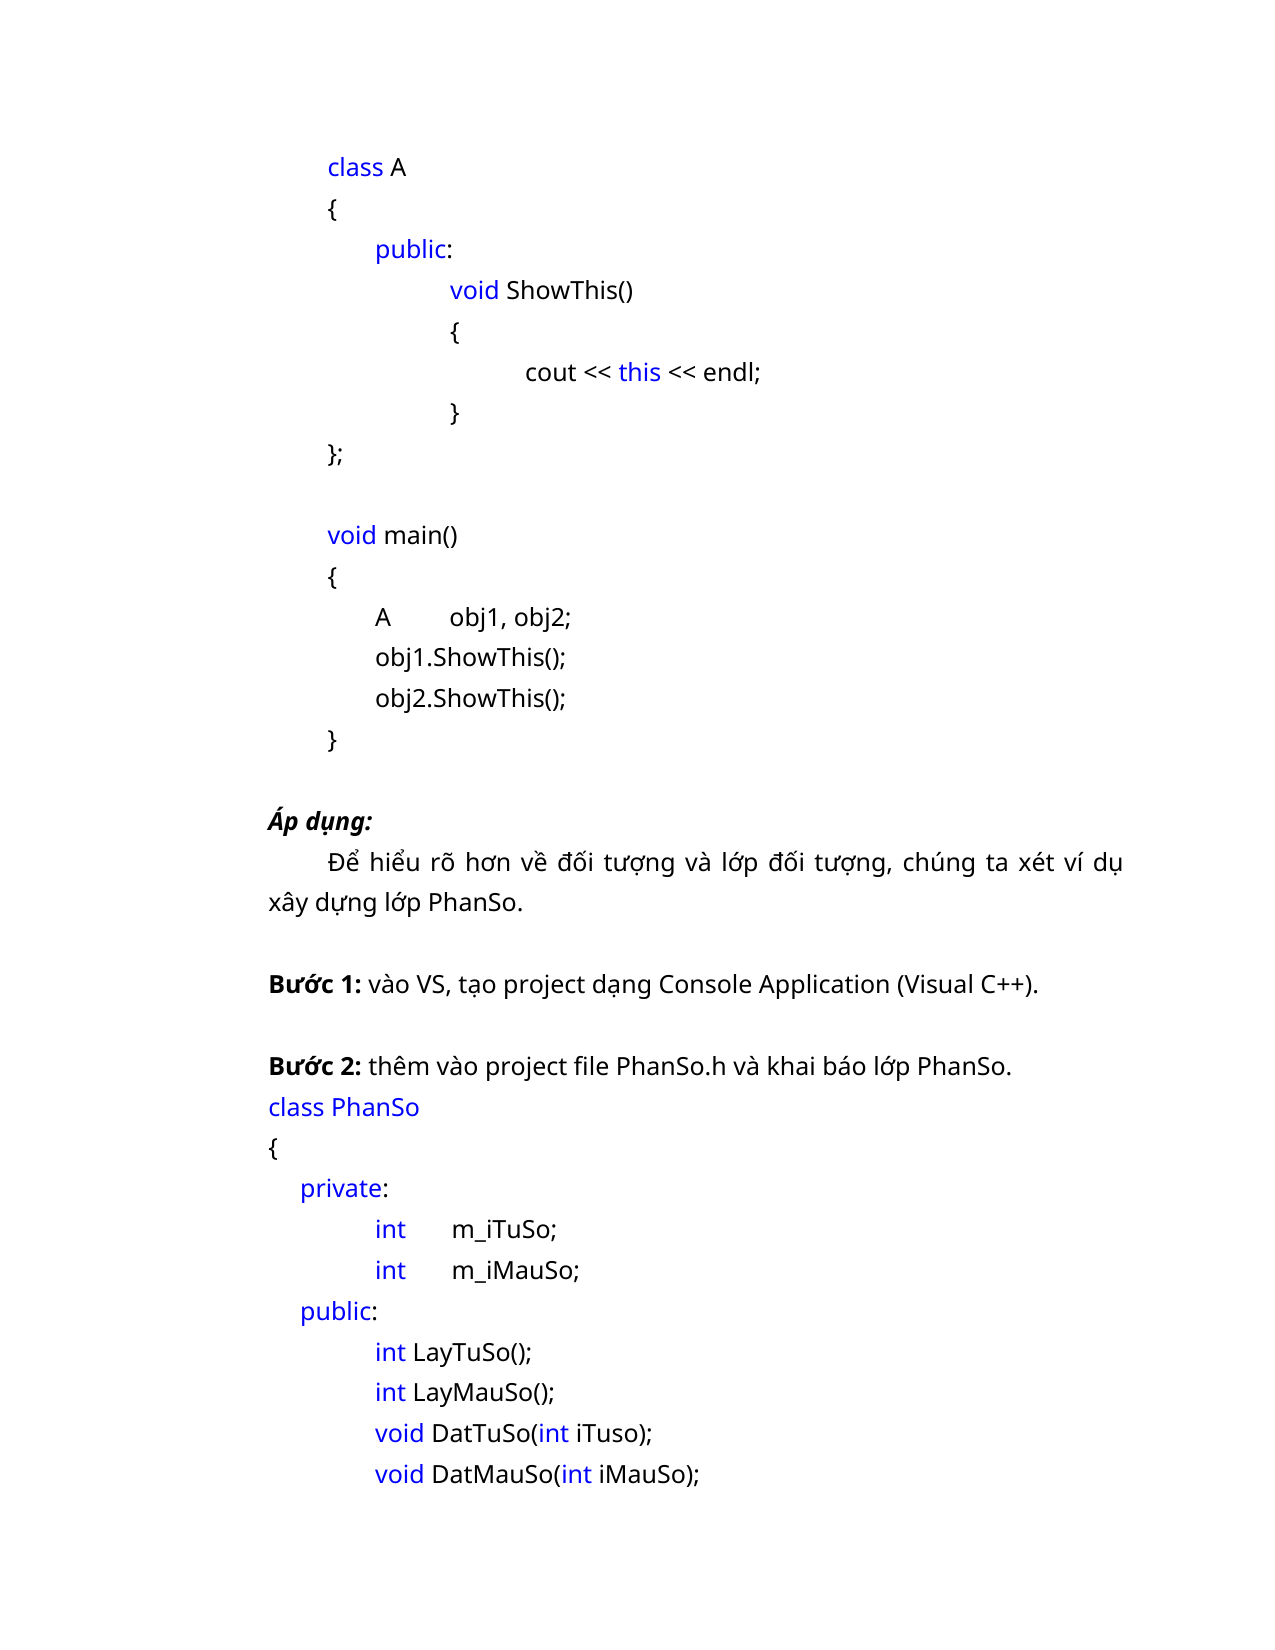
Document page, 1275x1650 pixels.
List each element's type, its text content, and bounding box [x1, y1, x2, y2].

list public: [209, 1293, 1125, 1327]
list { [268, 313, 1125, 347]
list obj2.ShowThis(); [268, 681, 1125, 715]
list Áp dụng: [209, 803, 1125, 837]
list int m_iTuSo; [209, 1212, 1125, 1246]
list Bước 1: vào VS, tạo project dạng Console Application (Visual C++). [209, 967, 1125, 1001]
list { [268, 558, 1125, 592]
list A obj1, obj2; [268, 599, 1125, 633]
list int m_iMauSo; [209, 1252, 1125, 1287]
list class A [268, 150, 1125, 184]
list } [268, 722, 1125, 756]
list { [268, 191, 1125, 225]
list Bước 2: thêm vào project file PhanSo.h và khai báo lớp PhanSo. [209, 1048, 1125, 1082]
list { [209, 1130, 1125, 1164]
list Để hiểu rõ hơn về đối tượng và lớp đối tượng, chúng ta xét ví dụ xây dựng lớp PhanSo. [268, 844, 1125, 919]
list }; [268, 436, 1125, 470]
list obj1.ShowThis(); [268, 640, 1125, 674]
list } [268, 395, 1125, 429]
list private: [209, 1171, 1125, 1205]
list void DatTuSo(int iTuso); [209, 1416, 1125, 1450]
list int LayTuSo(); [209, 1334, 1125, 1368]
list cout << this << endl; [268, 354, 1125, 388]
list void main() [268, 517, 1125, 552]
list void DatMauSo(int iMauSo); [209, 1457, 1125, 1491]
list void ShowThis() [268, 272, 1125, 307]
list int LayMauSo(); [209, 1375, 1125, 1409]
list public: [268, 232, 1125, 266]
list class PhanSo [209, 1089, 1125, 1123]
